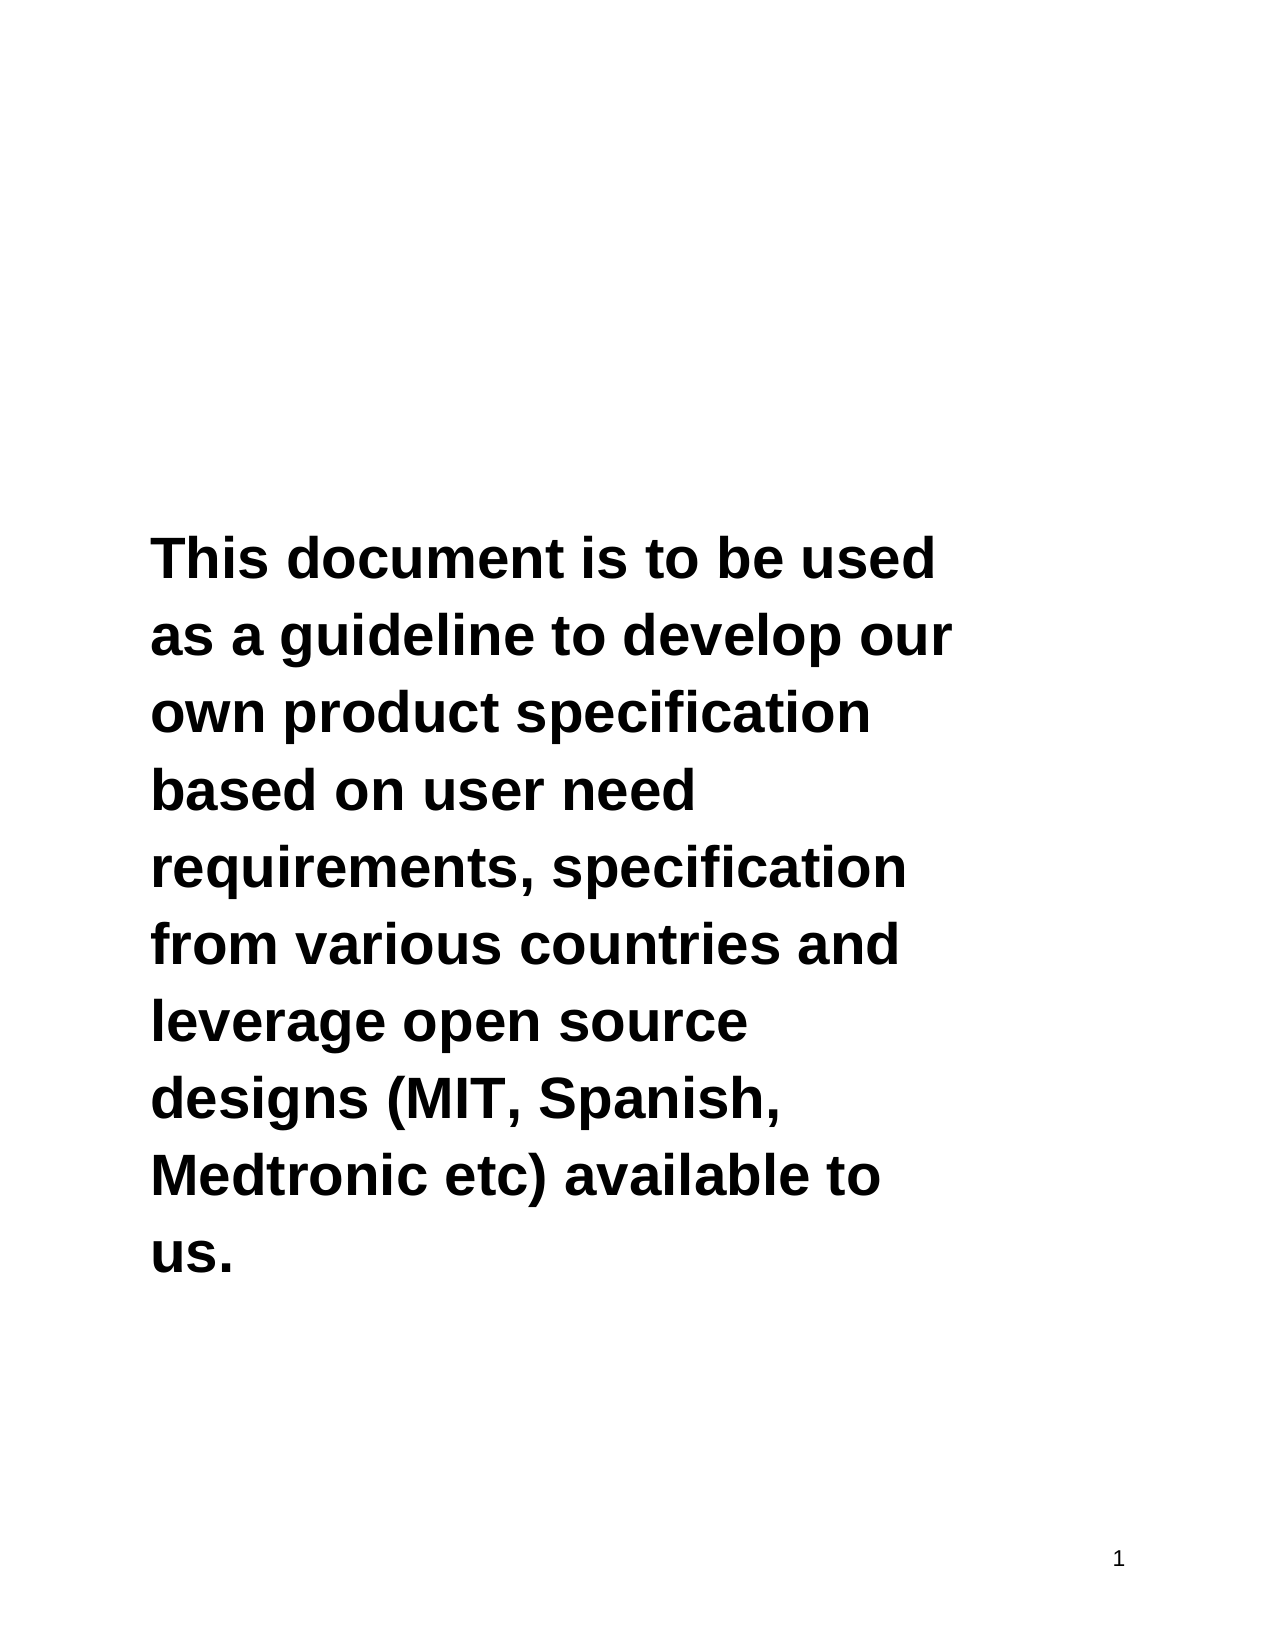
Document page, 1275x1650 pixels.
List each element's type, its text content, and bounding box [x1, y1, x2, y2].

text This document is to be used as a guideline to develop our own product specification based on user need requirements, specification from various countries and leverage open source designs (MIT, Spanish, Medtronic etc) available to us. [150, 524, 981, 1285]
